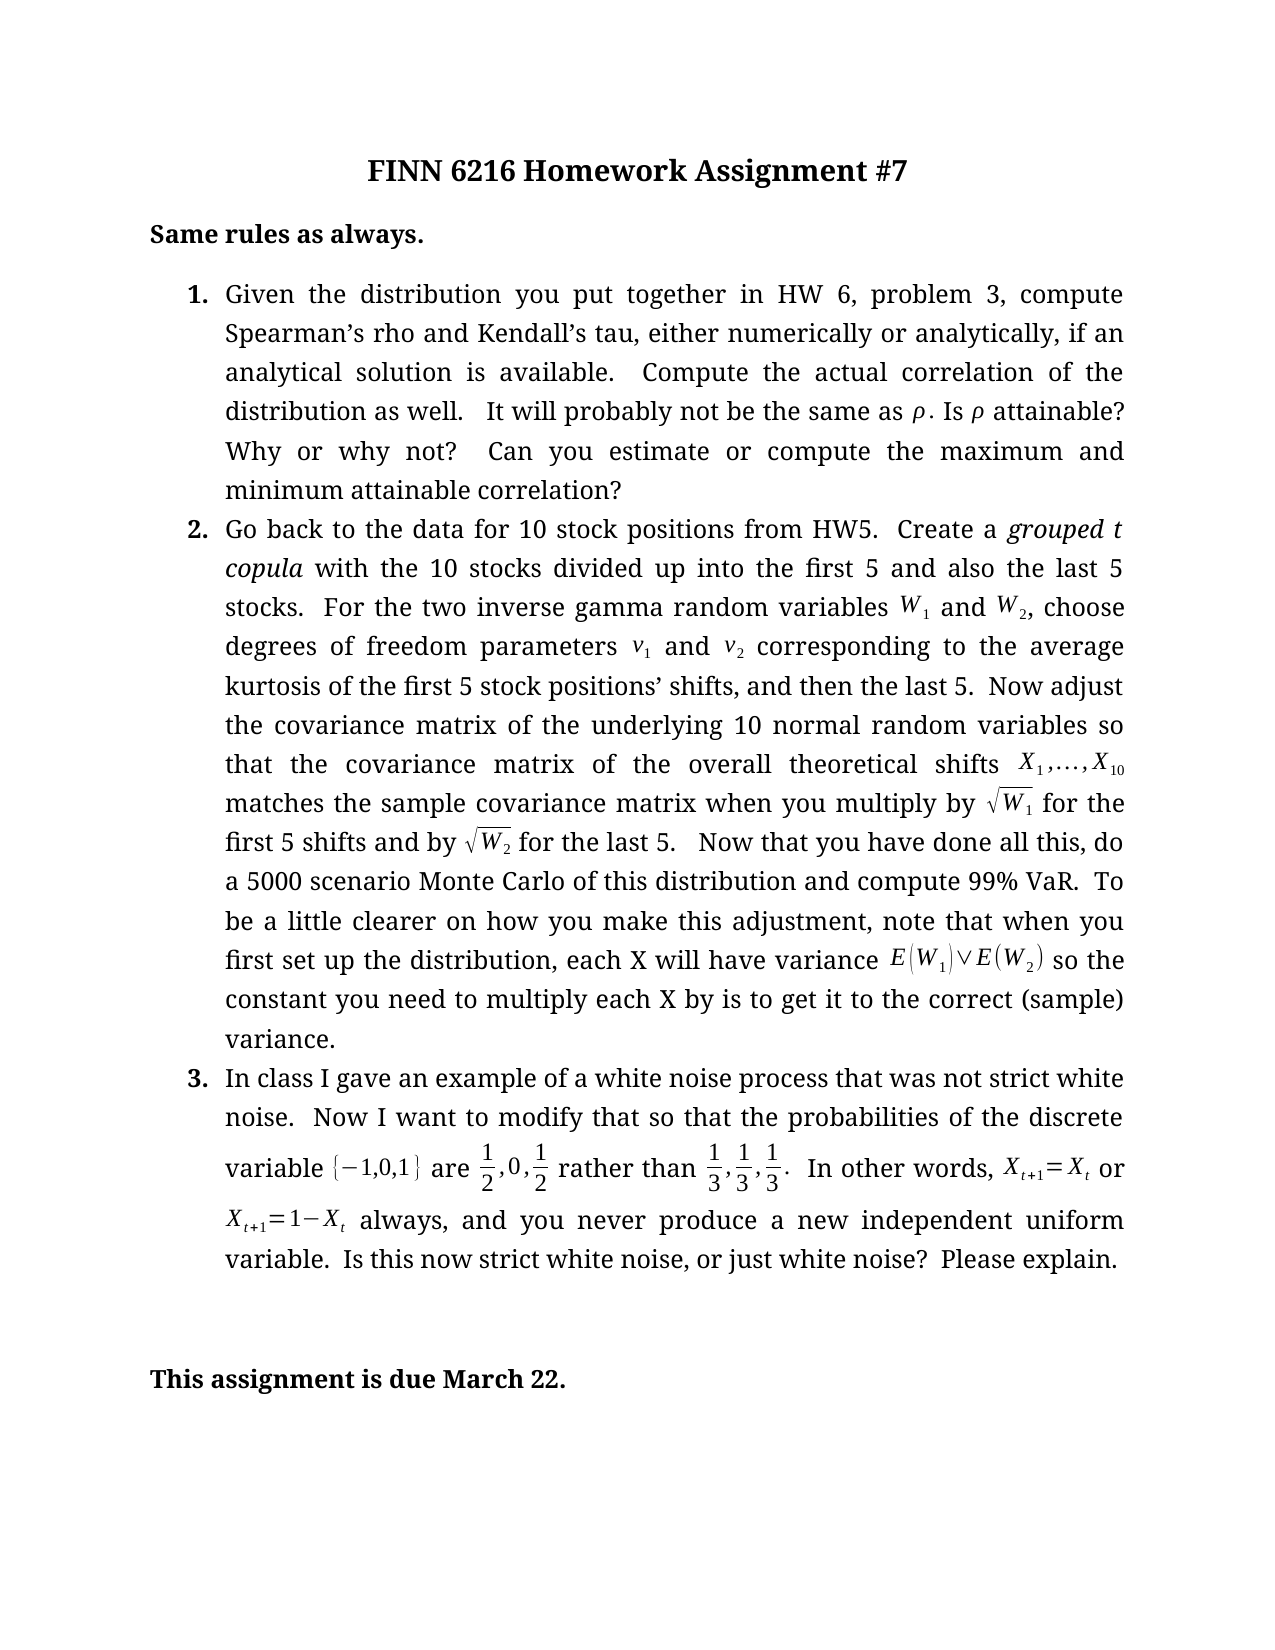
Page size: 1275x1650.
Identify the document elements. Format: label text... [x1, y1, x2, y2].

list Go back to the data for 10 stock positions from HW5. Create a grouped t copula with the 10 stocks divided up into the first 5 and also the last 5 stocks. For the two inverse gamma random variables and , choose degrees of freedom parameters and corresponding to the average kurtosis of the first 5 stock positions’ shifts, and then the last 5. Now adjust the covariance matrix of the underlying 10 normal random variables so that the covariance matrix of the overall theoretical shifts matches the sample covariance matrix when you multiply by for the first 5 shifts and by for the last 5. Now that you have done all this, do a 5000 scenario Monte Carlo of this distribution and compute 99% VaR. To be a little clearer on how you make this adjustment, note that when you first set up the distribution, each X will have variance so the constant you need to multiply each X by is to get it to the correct (sample) variance. [187, 511, 1125, 1055]
text This assignment is due March 22. [150, 1362, 1125, 1396]
list Given the distribution you put together in HW 6, problem 3, compute Spearman’s rho and Kendall’s tau, either numerically or analytically, if an analytical solution is available. Compute the actual correlation of the distribution as well. It will probably not be the same as Is attainable? Why or why not? Can you estimate or compute the maximum and minimum attainable correlation? [187, 276, 1125, 506]
list In class I gave an example of a white noise process that was not strict white noise. Now I want to modify that so that the probabilities of the discrete variable are rather than In other words, or always, and you never produce a new independent uniform variable. Is this now strict white noise, or just white noise? Please explain. [187, 1060, 1125, 1276]
text FINN 6216 Homework Assignment #7 [150, 150, 1125, 190]
text Same rules as always. [150, 216, 1125, 251]
